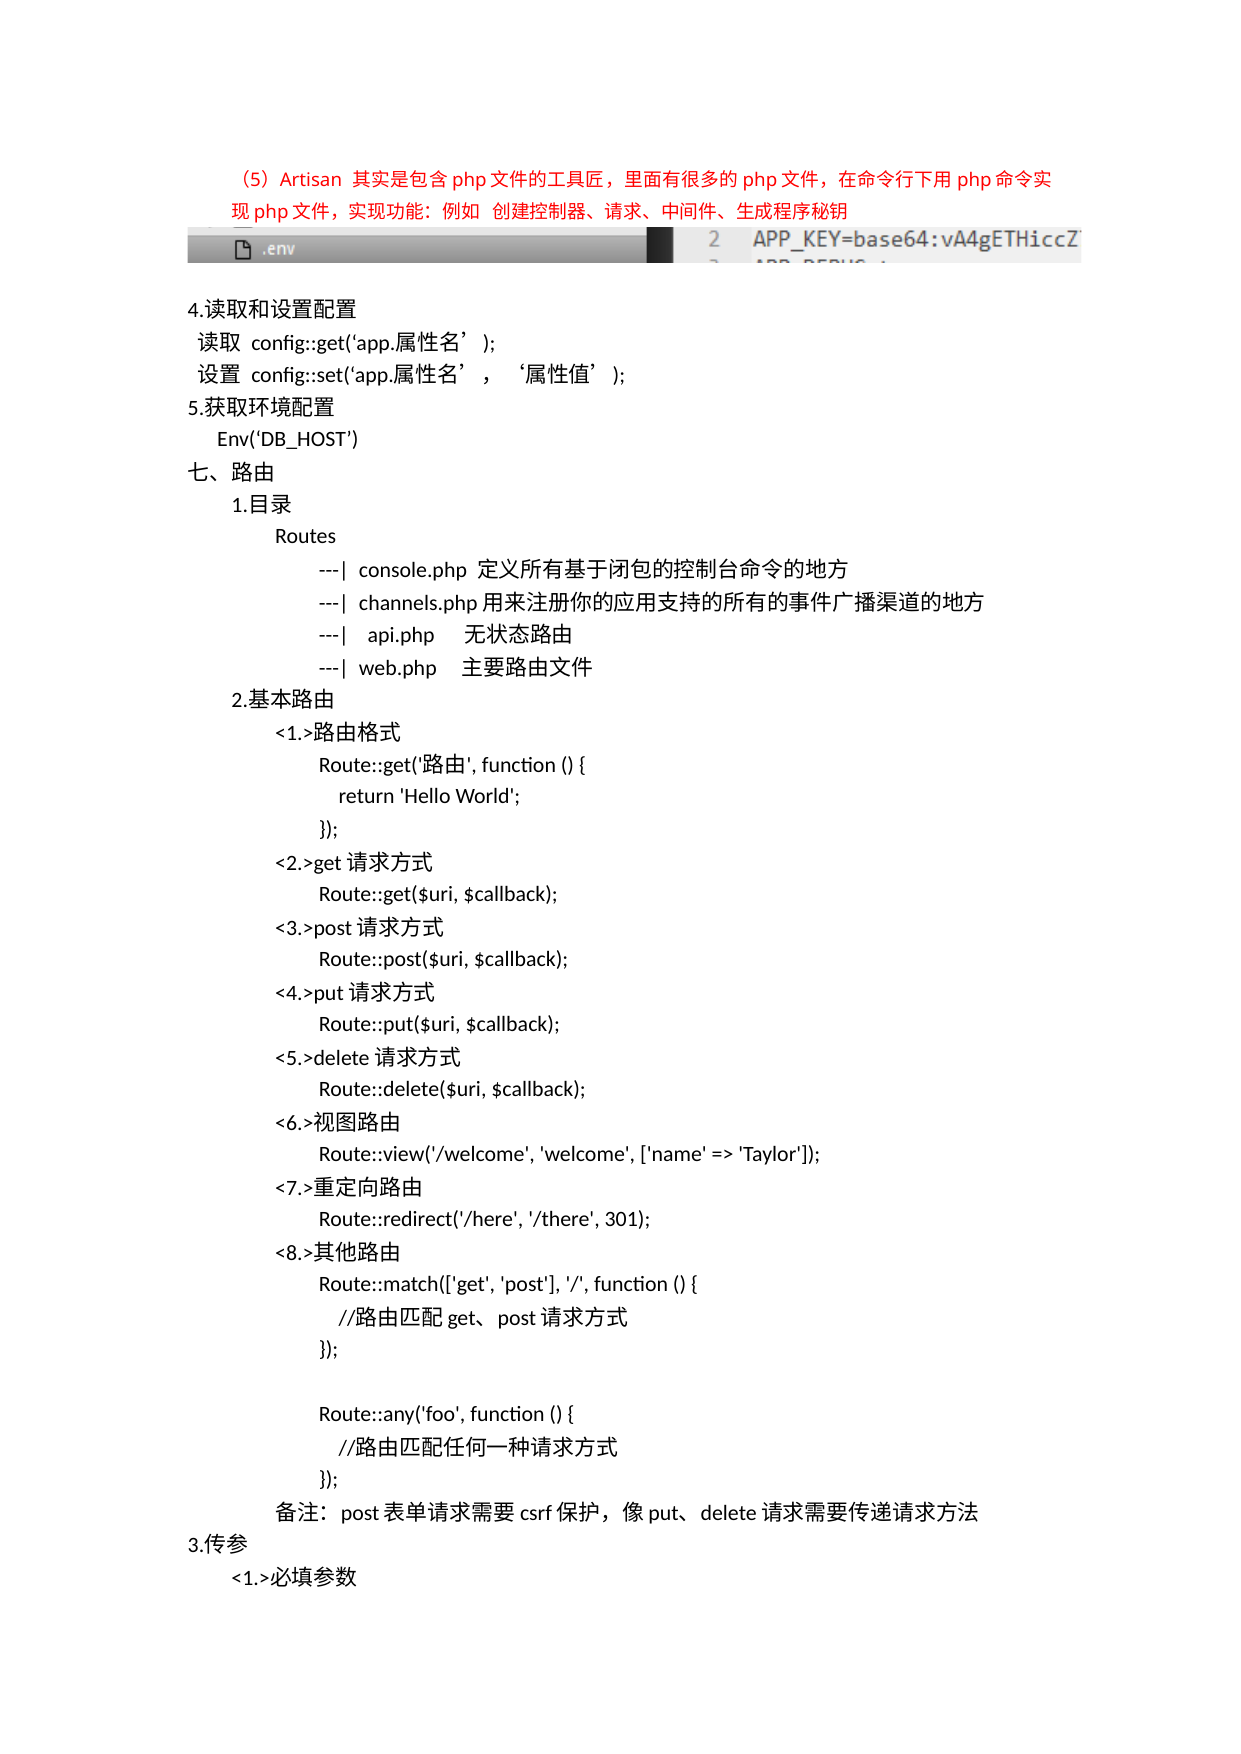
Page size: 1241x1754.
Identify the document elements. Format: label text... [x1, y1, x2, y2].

list 七、路由 [187, 454, 1053, 487]
list Route::view('/welcome', 'welcome', ['name' => 'Taylor']); [275, 1137, 1053, 1169]
list 1.目录 [187, 487, 1053, 519]
list //路由匹配get、post请求方式 [275, 1299, 1053, 1332]
list Route::post($uri, $callback); [275, 942, 1053, 974]
picture [187, 227, 1082, 263]
list Artisan 其实是包含php文件的工具匠，里面有很多的php文件，在命令行下用php命令实现php文件，实现功能：例如 创建控制器、请求、中间件、生成程序秘钥 [231, 162, 1053, 227]
list Route::put($uri, $callback); [275, 1007, 1053, 1039]
list <1.>路由格式 [231, 714, 1053, 747]
list 设置 config::set(‘app.属性名’，‘属性值’); [187, 357, 1053, 389]
list Route::get('路由', function () { [275, 747, 1053, 779]
list Route::any('foo', function () { [275, 1397, 1053, 1429]
list 5.获取环境配置 [187, 389, 1053, 422]
list <2.>get请求方式 [231, 844, 1053, 877]
list 读取 config::get(‘app.属性名’); [187, 324, 1053, 357]
list Route::get($uri, $callback); [275, 877, 1053, 909]
list ---| api.php 无状态路由 [275, 617, 1053, 649]
list 备注：post表单请求需要 csrf保护，像put、delete请求需要传递请求方法 [231, 1494, 1053, 1527]
list <3.>post请求方式 [231, 909, 1053, 942]
list }); [275, 812, 1053, 844]
list }); [275, 1462, 1053, 1494]
list Route::match(['get', 'post'], '/', function () { [275, 1267, 1053, 1299]
list 3.传参 [187, 1527, 1053, 1559]
list Route::delete($uri, $callback); [275, 1072, 1053, 1104]
list Route::redirect('/here', '/there', 301); [275, 1202, 1053, 1234]
list ---| console.php 定义所有基于闭包的控制台命令的地方 [275, 552, 1053, 584]
list <1.>必填参数 [187, 1559, 1053, 1592]
list 2.基本路由 [187, 682, 1053, 714]
list return 'Hello World'; [275, 779, 1053, 812]
list Routes [231, 519, 1053, 552]
list 4.读取和设置配置 [187, 292, 1053, 324]
list ---| channels.php 用来注册你的应用支持的所有的事件广播渠道的地方 [275, 584, 1053, 617]
list //路由匹配任何一种请求方式 [275, 1429, 1053, 1462]
list ---| web.php 主要路由文件 [275, 649, 1053, 682]
list Env(‘DB_HOST’) [187, 422, 1053, 454]
list <4.>put请求方式 [231, 974, 1053, 1007]
list <8.>其他路由 [231, 1234, 1053, 1267]
list <6.>视图路由 [231, 1104, 1053, 1137]
list <5.>delete请求方式 [231, 1039, 1053, 1072]
list <7.>重定向路由 [231, 1169, 1053, 1202]
list }); [275, 1332, 1053, 1364]
